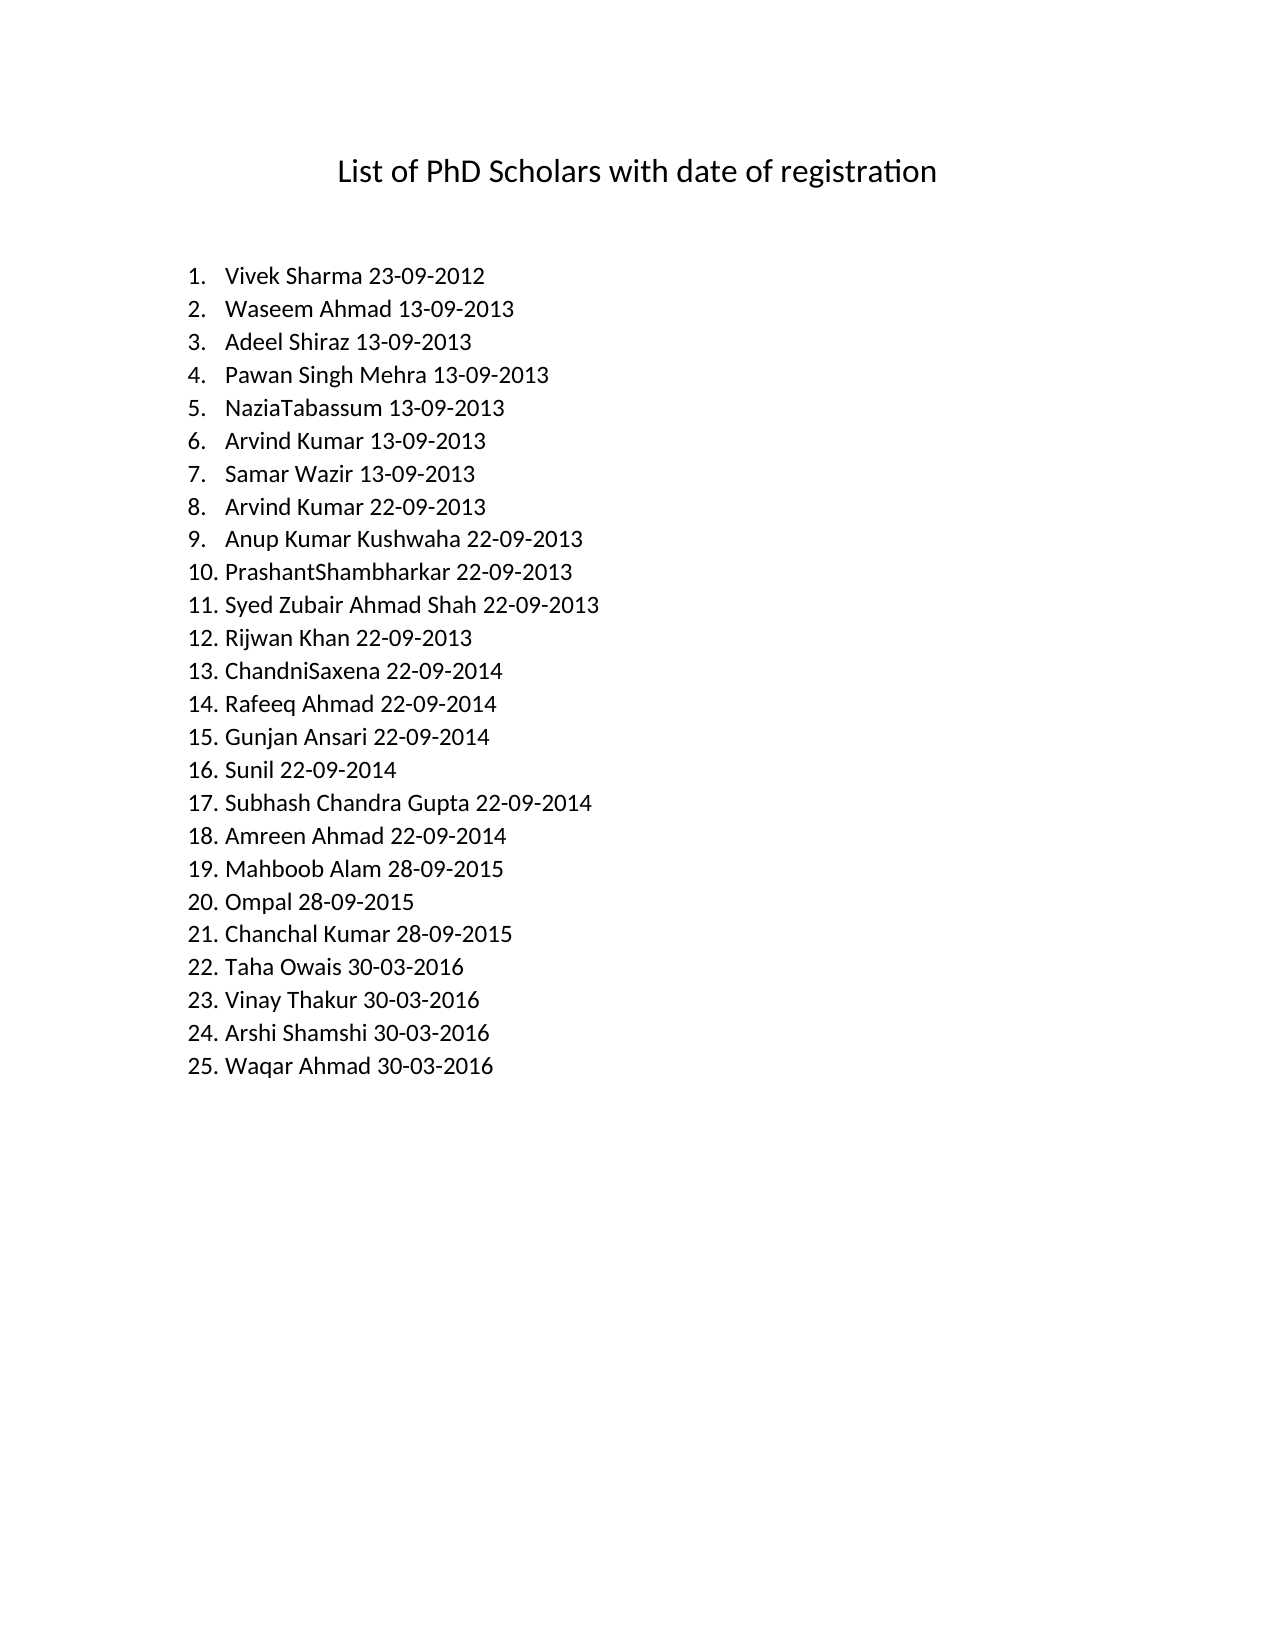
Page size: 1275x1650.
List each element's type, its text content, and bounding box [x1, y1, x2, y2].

list Anup Kumar Kushwaha 22-09-2013 [187, 523, 1125, 554]
list Subhash Chandra Gupta 22-09-2014 [187, 787, 1125, 817]
list Mahboob Alam 28-09-2015 [187, 853, 1125, 883]
list Arvind Kumar 13-09-2013 [187, 425, 1125, 455]
list Vinay Thakur 30-03-2016 [187, 984, 1125, 1015]
list Sunil 22-09-2014 [187, 754, 1125, 784]
text List of PhD Scholars with date of registration [150, 150, 1125, 191]
list Adeel Shiraz 13-09-2013 [187, 326, 1125, 357]
list Chanchal Kumar 28-09-2015 [187, 918, 1125, 949]
list Gunjan Ansari 22-09-2014 [187, 721, 1125, 752]
list PrashantShambharkar 22-09-2013 [187, 556, 1125, 587]
list Arshi Shamshi 30-03-2016 [187, 1017, 1125, 1048]
list Taha Owais 30-03-2016 [187, 951, 1125, 982]
list Ompal 28-09-2015 [187, 886, 1125, 916]
list Waqar Ahmad 30-03-2016 [187, 1050, 1125, 1081]
list Vivek Sharma 23-09-2012 [187, 260, 1125, 291]
list Rijwan Khan 22-09-2013 [187, 622, 1125, 653]
list Rafeeq Ahmad 22-09-2014 [187, 688, 1125, 719]
list Syed Zubair Ahmad Shah 22-09-2013 [187, 589, 1125, 620]
list ChandniSaxena 22-09-2014 [187, 655, 1125, 686]
list Arvind Kumar 22-09-2013 [187, 491, 1125, 521]
list NaziaTabassum 13-09-2013 [187, 392, 1125, 422]
list Pawan Singh Mehra 13-09-2013 [187, 359, 1125, 389]
list Samar Wazir 13-09-2013 [187, 458, 1125, 488]
list Amreen Ahmad 22-09-2014 [187, 820, 1125, 850]
list Waseem Ahmad 13-09-2013 [187, 293, 1125, 324]
